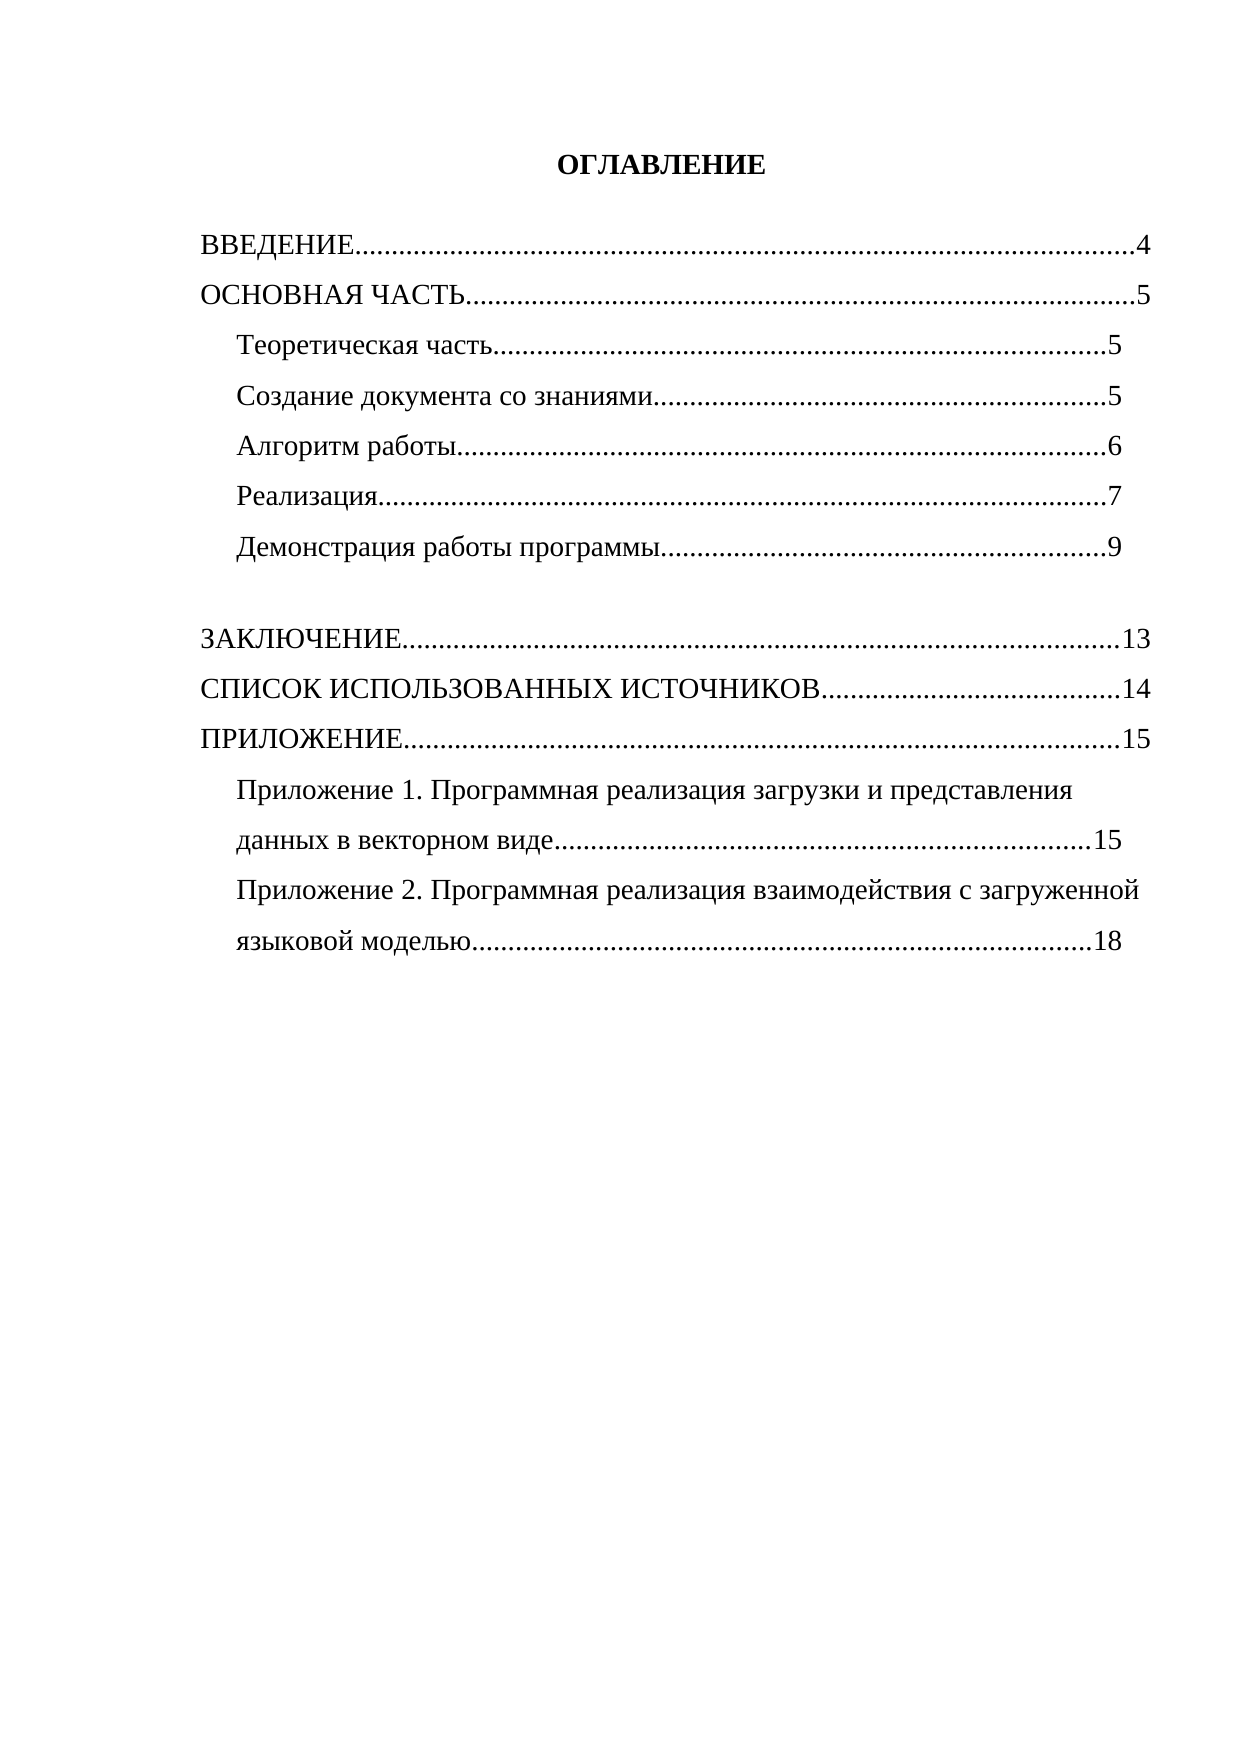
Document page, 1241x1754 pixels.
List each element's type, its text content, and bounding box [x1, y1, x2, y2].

subtitle ОГЛАВЛЕНИЕ [177, 147, 1146, 181]
